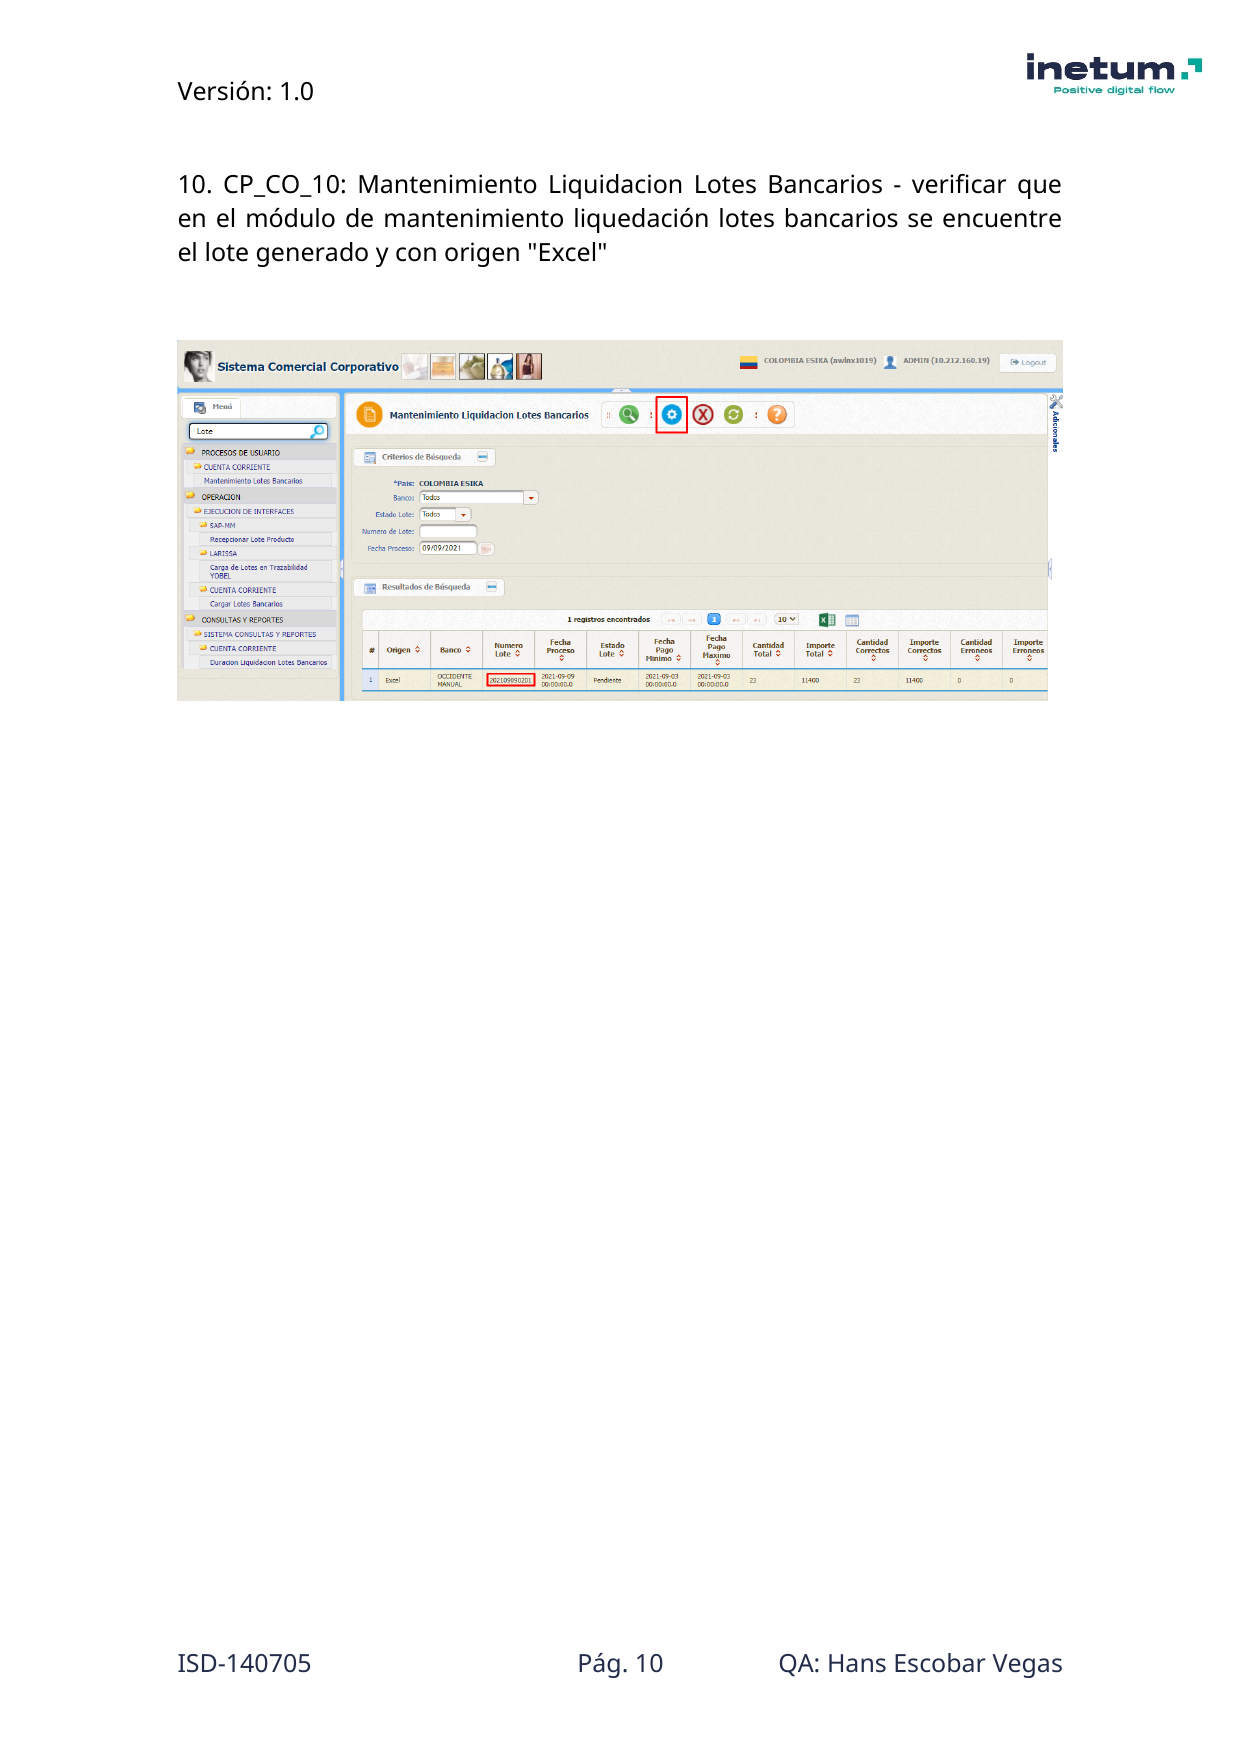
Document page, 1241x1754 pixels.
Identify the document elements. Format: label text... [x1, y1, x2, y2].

picture [1023, 12, 1203, 131]
picture [177, 340, 1063, 701]
text 10. CP_CO_10: Mantenimiento Liquidacion Lotes Bancarios - verificar que en el módulo de mantenimiento liquedación lotes bancarios se encuentre el lote generado y con origen "Excel" [177, 166, 1063, 268]
